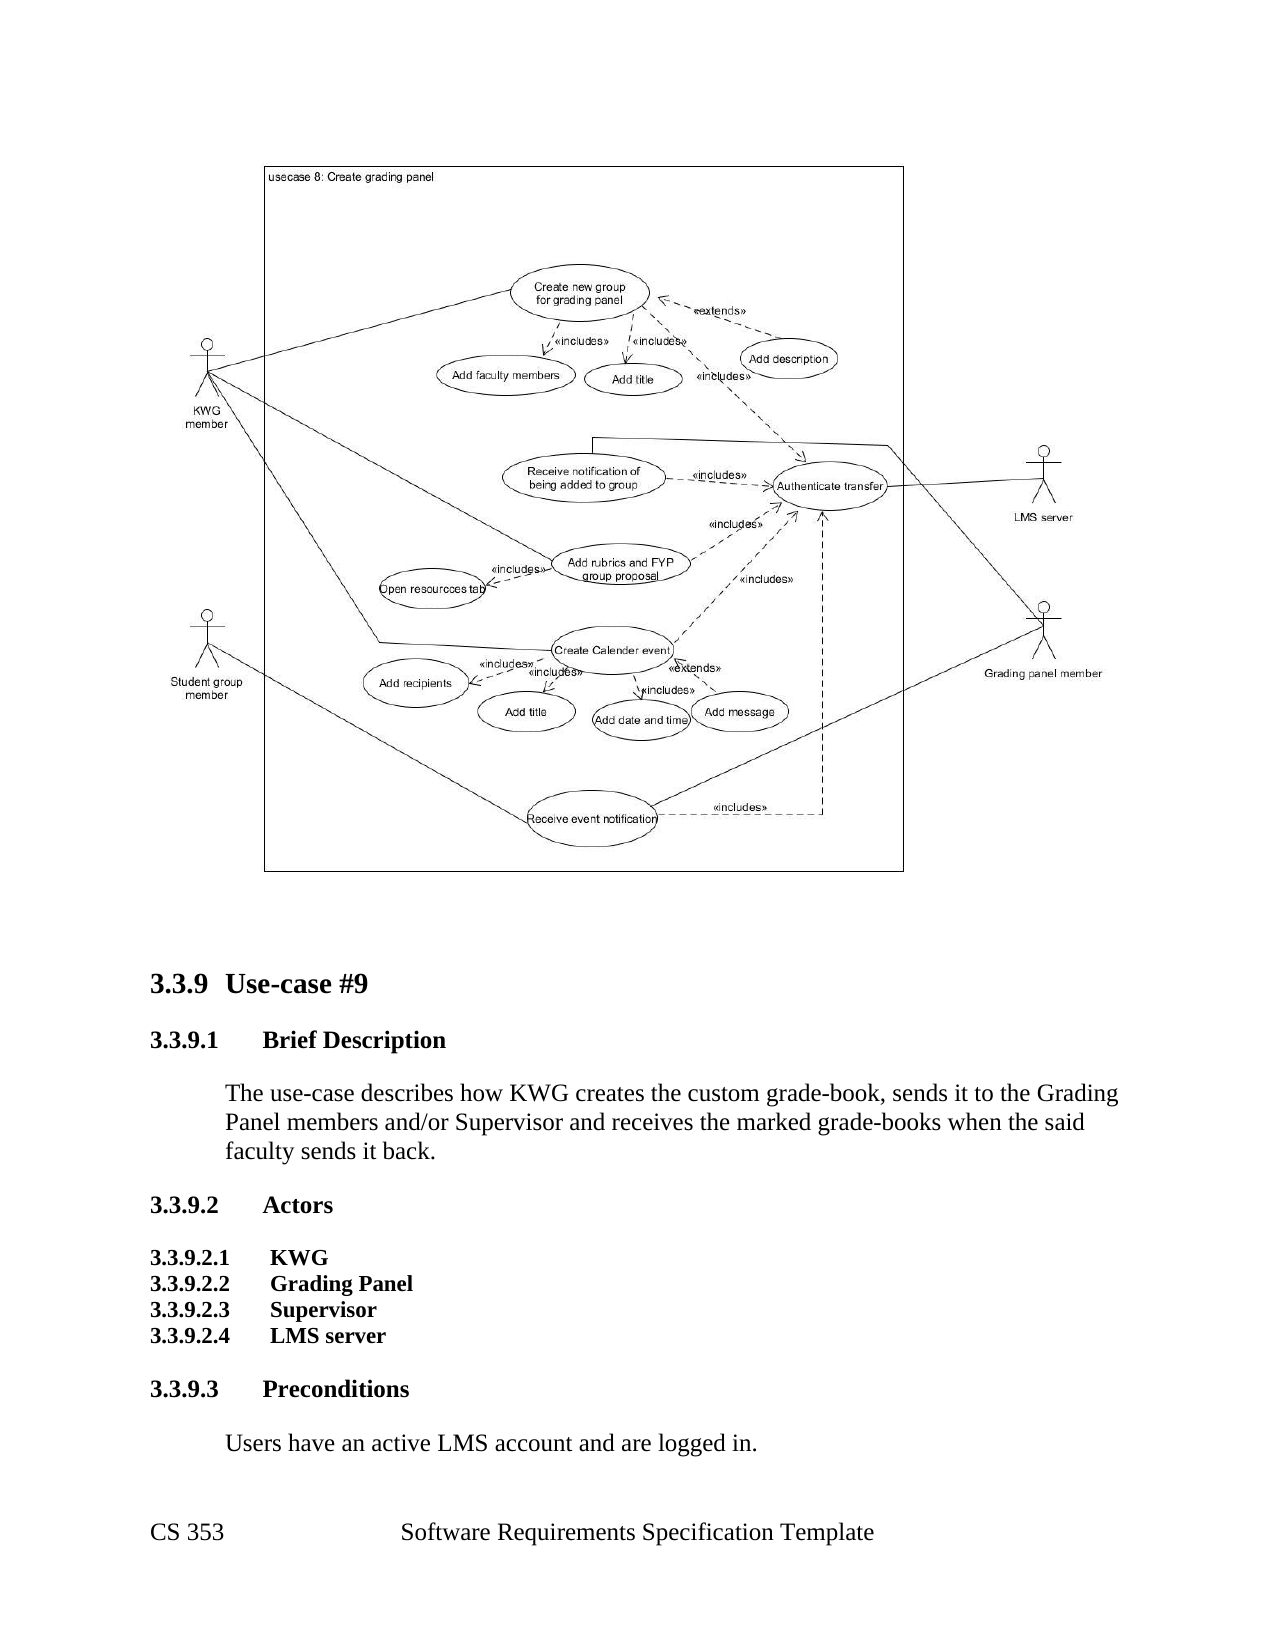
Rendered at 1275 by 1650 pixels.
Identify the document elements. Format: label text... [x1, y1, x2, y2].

text 3.3.9.2.3 Supervisor [150, 1296, 1125, 1323]
text 3.3.9.2.2 Grading Panel [150, 1270, 1125, 1296]
text 3.3.9.2.4 LMS server [150, 1323, 1125, 1349]
picture [149, 150, 1125, 888]
text The use-case describes how KWG creates the custom grade-book, sends it to the Grading Panel members and/or Supervisor and receives the marked grade-books when the said faculty sends it back. [225, 1078, 1125, 1165]
text Users have an active LMS account and are logged in. [225, 1428, 1125, 1456]
text 3.3.9.2.1 KWG [150, 1243, 1125, 1270]
subtitle 3.3.9 Use-case #9 [150, 966, 1125, 1000]
